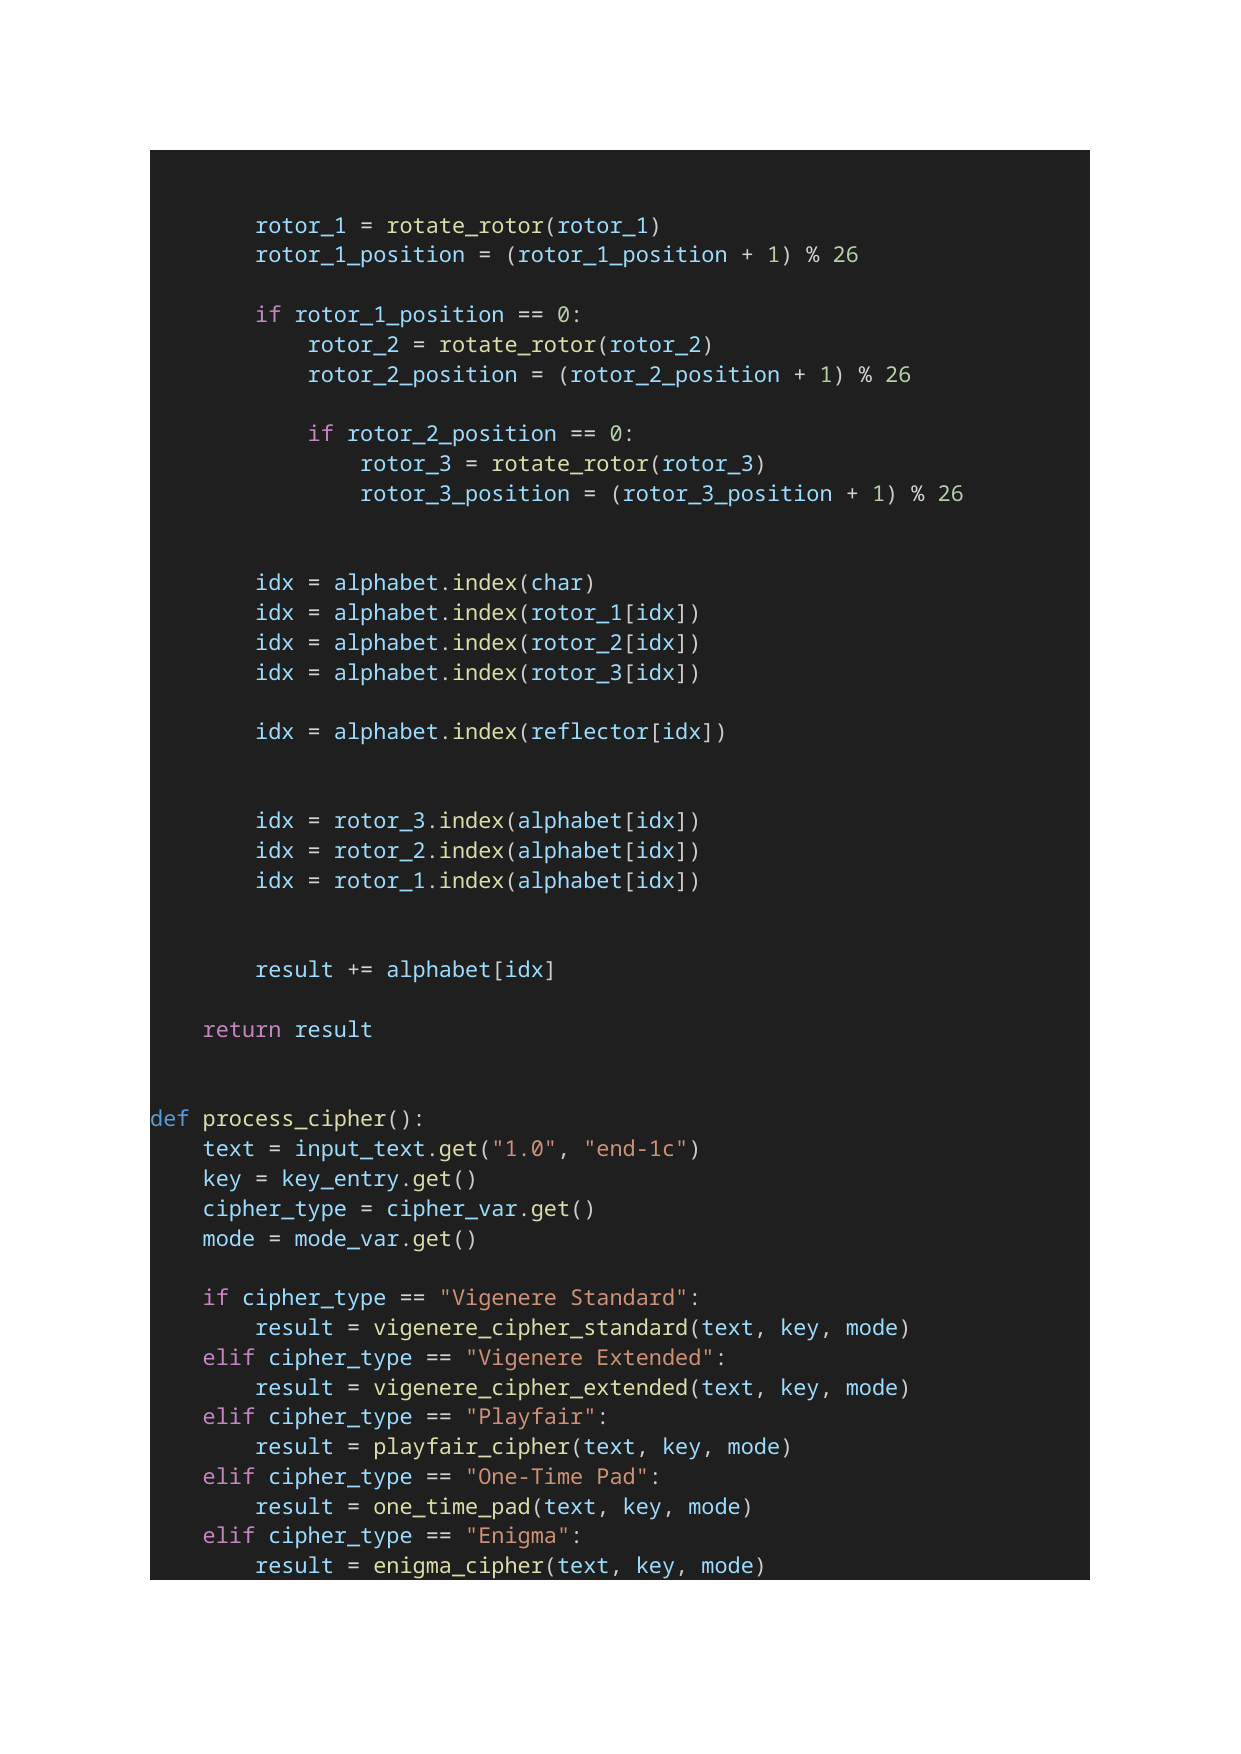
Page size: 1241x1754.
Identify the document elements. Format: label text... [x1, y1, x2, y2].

text idx = alphabet.index(rotor_2[idx]) [150, 627, 1090, 656]
text key = key_entry.get() [150, 1163, 1090, 1193]
text rotor_2_position = (rotor_2_position + 1) % 26 [150, 358, 1090, 388]
text result = vigenere_cipher_standard(text, key, mode) [150, 1312, 1090, 1342]
text cipher_type = cipher_var.get() [150, 1193, 1090, 1222]
text idx = alphabet.index(reflector[idx]) [150, 716, 1090, 746]
text result = vigenere_cipher_extended(text, key, mode) [150, 1371, 1090, 1401]
text rotor_1 = rotate_rotor(rotor_1) [150, 209, 1090, 239]
text idx = alphabet.index(char) [150, 567, 1090, 597]
text elif cipher_type == "One-Time Pad": [150, 1461, 1090, 1491]
text elif cipher_type == "Playfair": [150, 1401, 1090, 1431]
text result = playfair_cipher(text, key, mode) [150, 1431, 1090, 1461]
text idx = alphabet.index(rotor_3[idx]) [150, 656, 1090, 686]
text return result [150, 1014, 1090, 1044]
text def process_cipher(): [150, 1103, 1090, 1133]
text if rotor_2_position == 0: [150, 418, 1090, 448]
text result = one_time_pad(text, key, mode) [150, 1491, 1090, 1520]
text rotor_3_position = (rotor_3_position + 1) % 26 [150, 478, 1090, 507]
text text = input_text.get("1.0", "end-1c") [150, 1133, 1090, 1163]
text mode = mode_var.get() [150, 1222, 1090, 1252]
text elif cipher_type == "Vigenere Extended": [150, 1342, 1090, 1371]
text if rotor_1_position == 0: [150, 299, 1090, 329]
text rotor_1_position = (rotor_1_position + 1) % 26 [150, 239, 1090, 269]
text idx = rotor_1.index(alphabet[idx]) [150, 865, 1090, 895]
text result = enigma_cipher(text, key, mode) [150, 1550, 1090, 1580]
text idx = rotor_2.index(alphabet[idx]) [150, 835, 1090, 865]
text elif cipher_type == "Enigma": [150, 1520, 1090, 1550]
text result += alphabet[idx] [150, 954, 1090, 984]
text idx = alphabet.index(rotor_1[idx]) [150, 597, 1090, 627]
text if cipher_type == "Vigenere Standard": [150, 1282, 1090, 1312]
text rotor_3 = rotate_rotor(rotor_3) [150, 448, 1090, 478]
text idx = rotor_3.index(alphabet[idx]) [150, 805, 1090, 835]
text rotor_2 = rotate_rotor(rotor_2) [150, 329, 1090, 358]
